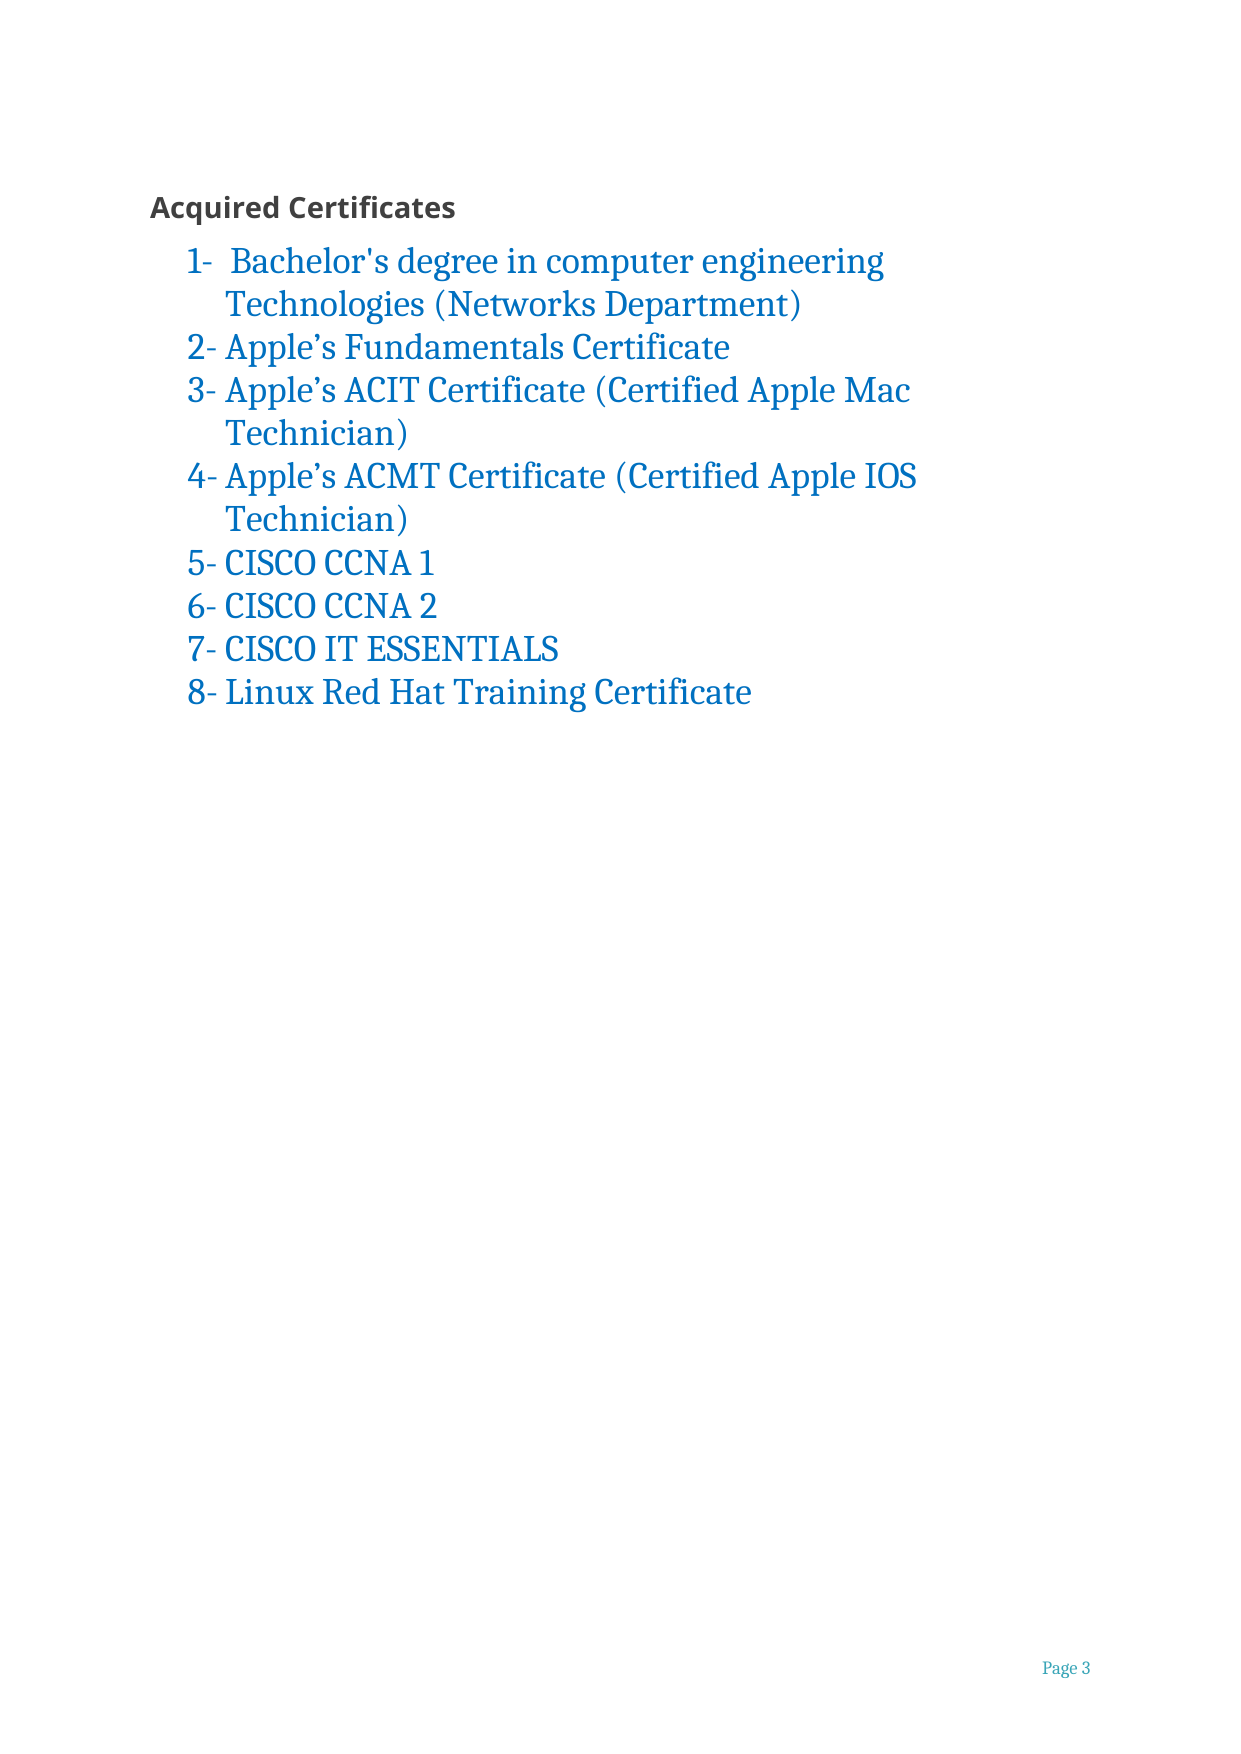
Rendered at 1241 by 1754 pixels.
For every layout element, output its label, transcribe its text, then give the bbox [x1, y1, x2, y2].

list Apple’s Fundamentals Certificate [187, 326, 1090, 369]
list Bachelor's degree in computer engineering Technologies (Networks Department) [187, 239, 1090, 326]
list CISCO IT ESSENTIALS [187, 627, 1090, 671]
list Linux Red Hat Training Certificate [187, 671, 1090, 714]
text Acquired Certificates [150, 187, 1090, 227]
list Apple’s ACIT Certificate (Certified Apple Mac Technician) [187, 369, 1090, 455]
list Apple’s ACMT Certificate (Certified Apple IOS Technician) [187, 455, 1090, 541]
list CISCO CCNA 1 [187, 541, 1090, 584]
list CISCO CCNA 2 [187, 584, 1090, 627]
